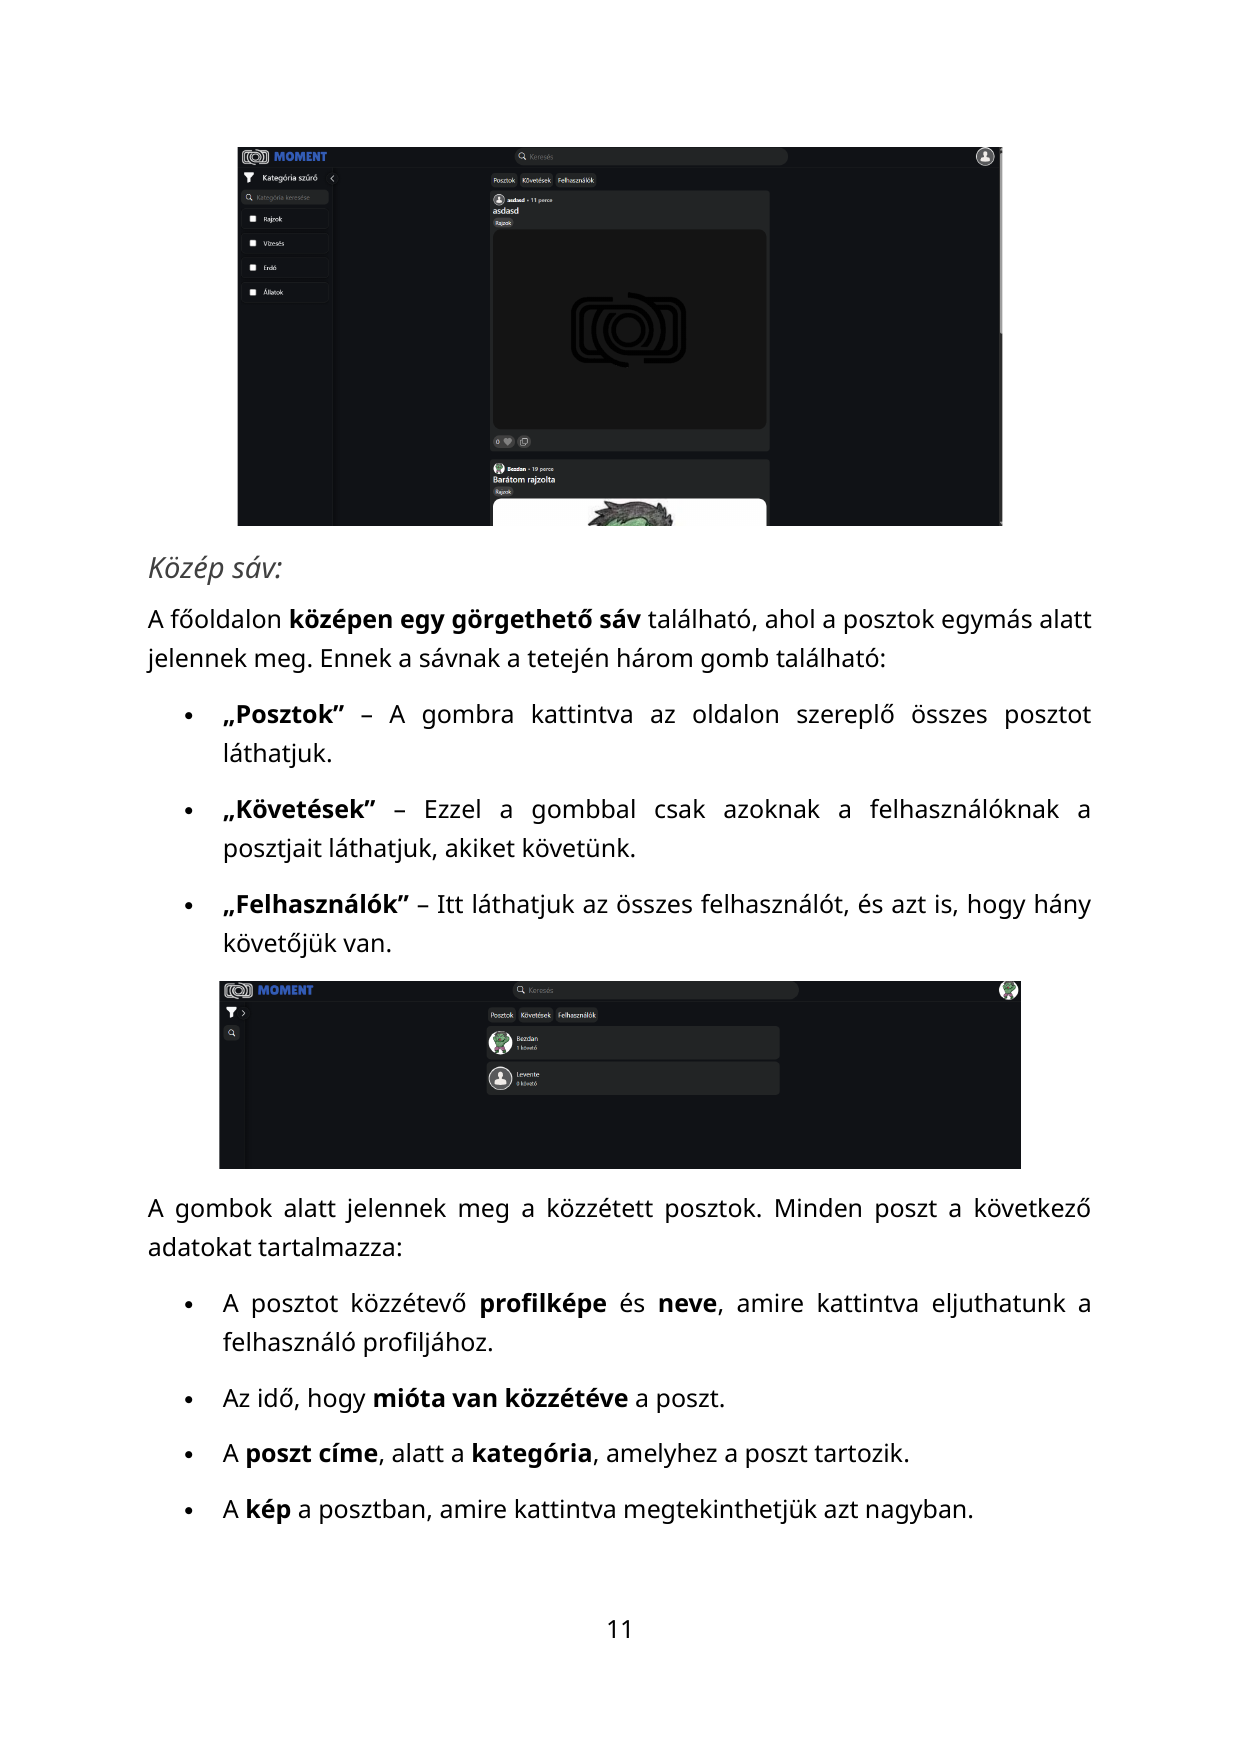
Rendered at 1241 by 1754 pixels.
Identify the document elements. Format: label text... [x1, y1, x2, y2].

picture [219, 981, 1021, 1169]
list A posztot közzétevő profilképe és neve, amire kattintva eljuthatunk a felhasználó profiljához. [185, 1285, 1093, 1358]
list „Követések” – Ezzel a gombbal csak azoknak a felhasználóknak a posztjait láthatjuk, akiket követünk. [185, 791, 1093, 865]
list „Posztok” – A gombra kattintva az oldalon szereplő összes posztot láthatjuk. [185, 696, 1093, 770]
list A poszt címe, alatt a kategória, amelyhez a poszt tartozik. [185, 1436, 1093, 1470]
subtitle Közép sáv: [148, 547, 1093, 587]
list Az idő, hogy mióta van közzétéve a poszt. [185, 1380, 1093, 1414]
text A főoldalon középen egy görgethető sáv található, ahol a posztok egymás alatt jelennek meg. Ennek a sávnak a tetején három gomb található: [148, 601, 1093, 675]
picture [237, 147, 1003, 526]
list A kép a posztban, amire kattintva megtekinthetjük azt nagyban. [185, 1492, 1093, 1526]
list „Felhasználók” – Itt láthatjuk az összes felhasználót, és azt is, hogy hány követőjük van. [185, 886, 1093, 960]
text A gombok alatt jelennek meg a közzétett posztok. Minden poszt a következő adatokat tartalmazza: [148, 1190, 1093, 1263]
